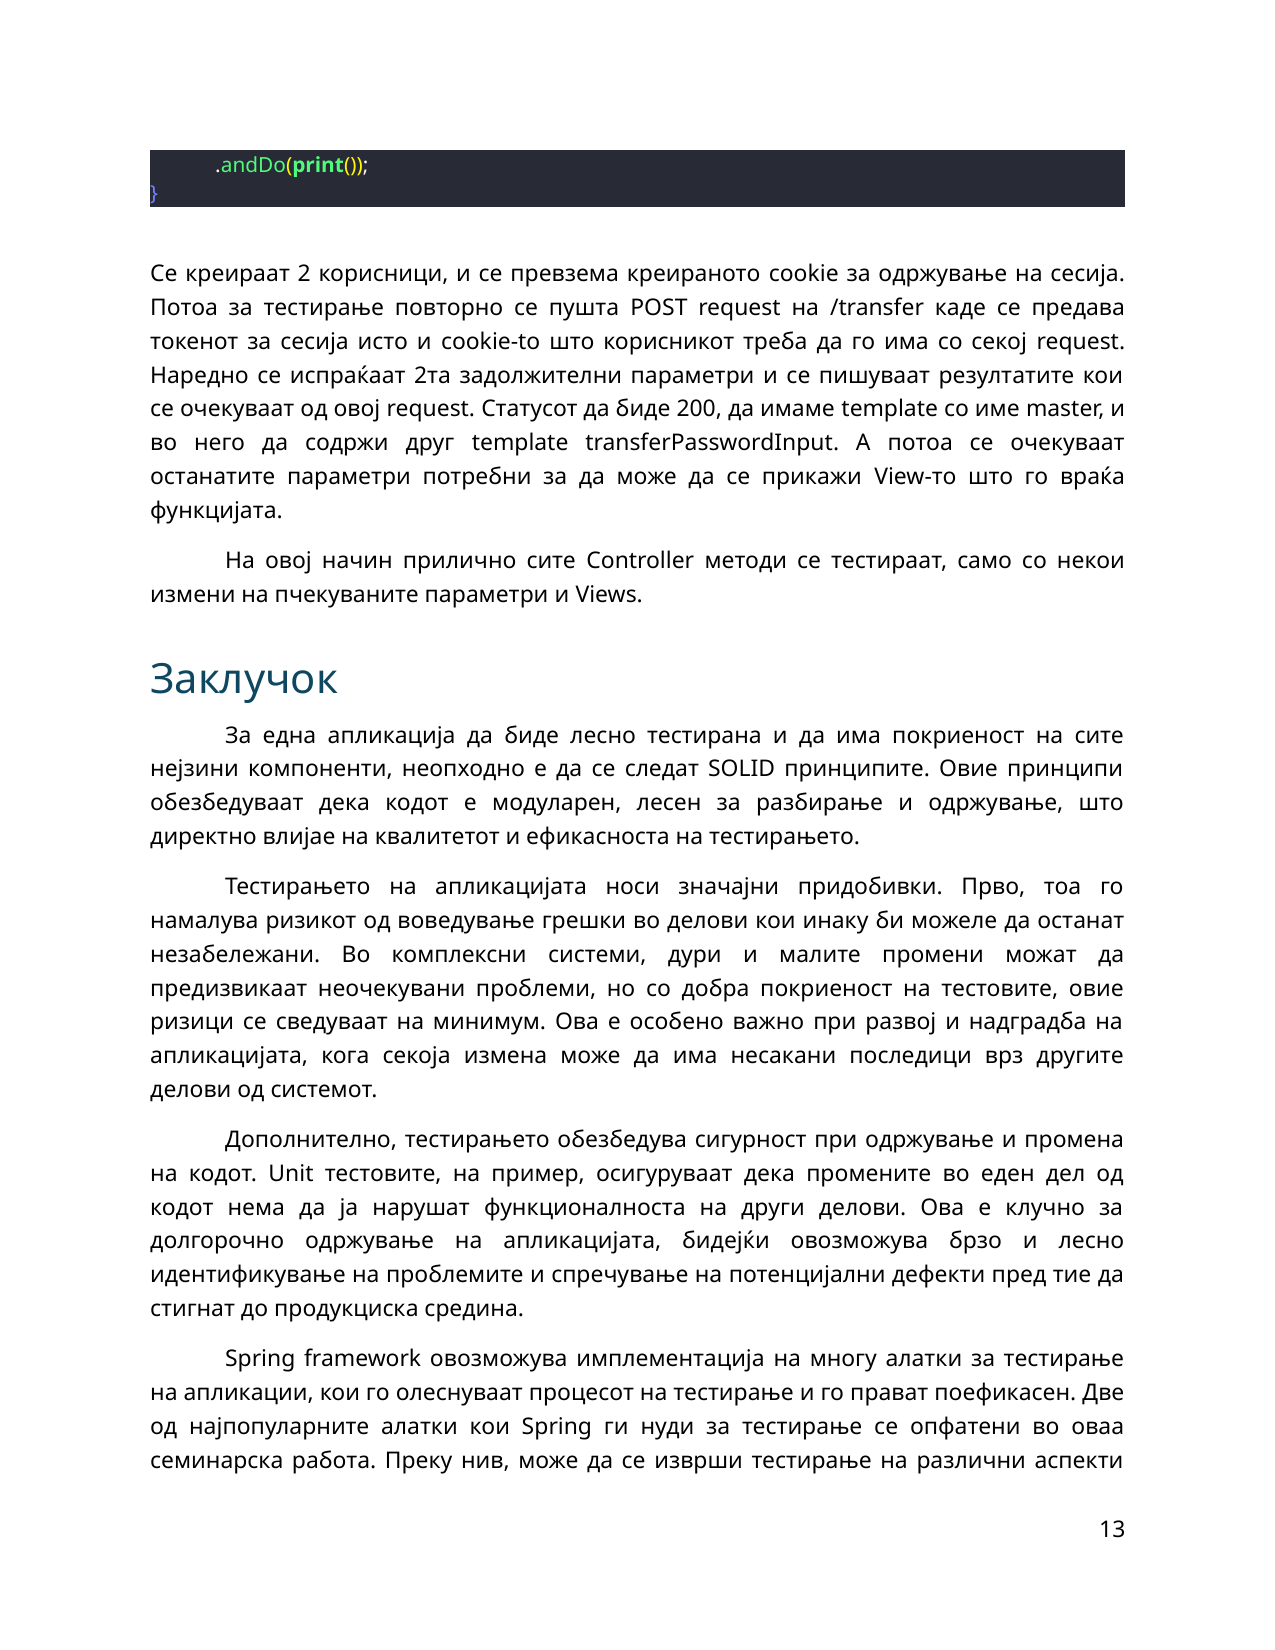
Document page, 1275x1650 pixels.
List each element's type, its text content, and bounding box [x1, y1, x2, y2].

text На овој начин прилично сите Controller методи се тестираат, само со некои измени на пчекуваните параметри и Views. [150, 544, 1125, 609]
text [150, 150, 1125, 207]
subtitle Заклучок [150, 649, 1125, 706]
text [150, 1342, 1125, 1475]
text Тестирањето на апликацијата носи значајни придобивки. Прво, тоа го намалува ризикот од воведување грешки во делови кои инаку би можеле да останат незабележани. Во комплексни системи, дури и малите промени можат да предизвикаат неочекувани проблеми, но со добра покриеност на тестовите, овие ризици се сведуваат на минимум. Ова е особено важно при развој и надградба на апликацијата, кога секоја измена може да има несакани последици врз другите делови од системот. [150, 870, 1125, 1104]
text Се креираат 2 корисници, и се превзема креираното cookie за одржување на сесија. Потоа за тестирање повторно се пушта POST request на /transfer каде се предава токенот за сесија исто и cookie-to што корисникот треба да го има со секој request. Наредно се испраќаат 2та задолжителни параметри и се пишуваат резултатите кои се очекуваат од овој request. Статусот да биде 200, да имаме template со име master, и во него да содржи друг template transferPasswordInput. А потоа се очекуваат останатите параметри потребни за да може да се прикажи View-то што го враќа функцијата. [150, 257, 1125, 525]
text Дополнително, тестирањето обезбедува сигурност при одржување и промена на кодот. Unit тестовите, на пример, осигуруваат дека промените во еден дел од кодот нема да ја нарушат функционалноста на други делови. Ова е клучно за долгорочно одржување на апликацијата, бидејќи овозможува брзо и лесно идентификување на проблемите и спречување на потенцијални дефекти пред тие да стигнат до продукциска средина. [150, 1123, 1125, 1323]
text За една апликација да биде лесно тестирана и да има покриеност на сите нејзини компоненти, неопходно е да се следат SOLID принципите. Овие принципи обезбедуваат дека кодот е модуларен, лесен за разбирање и одржување, што директно влијае на квалитетот и ефикасноста на тестирањето. [150, 718, 1125, 851]
